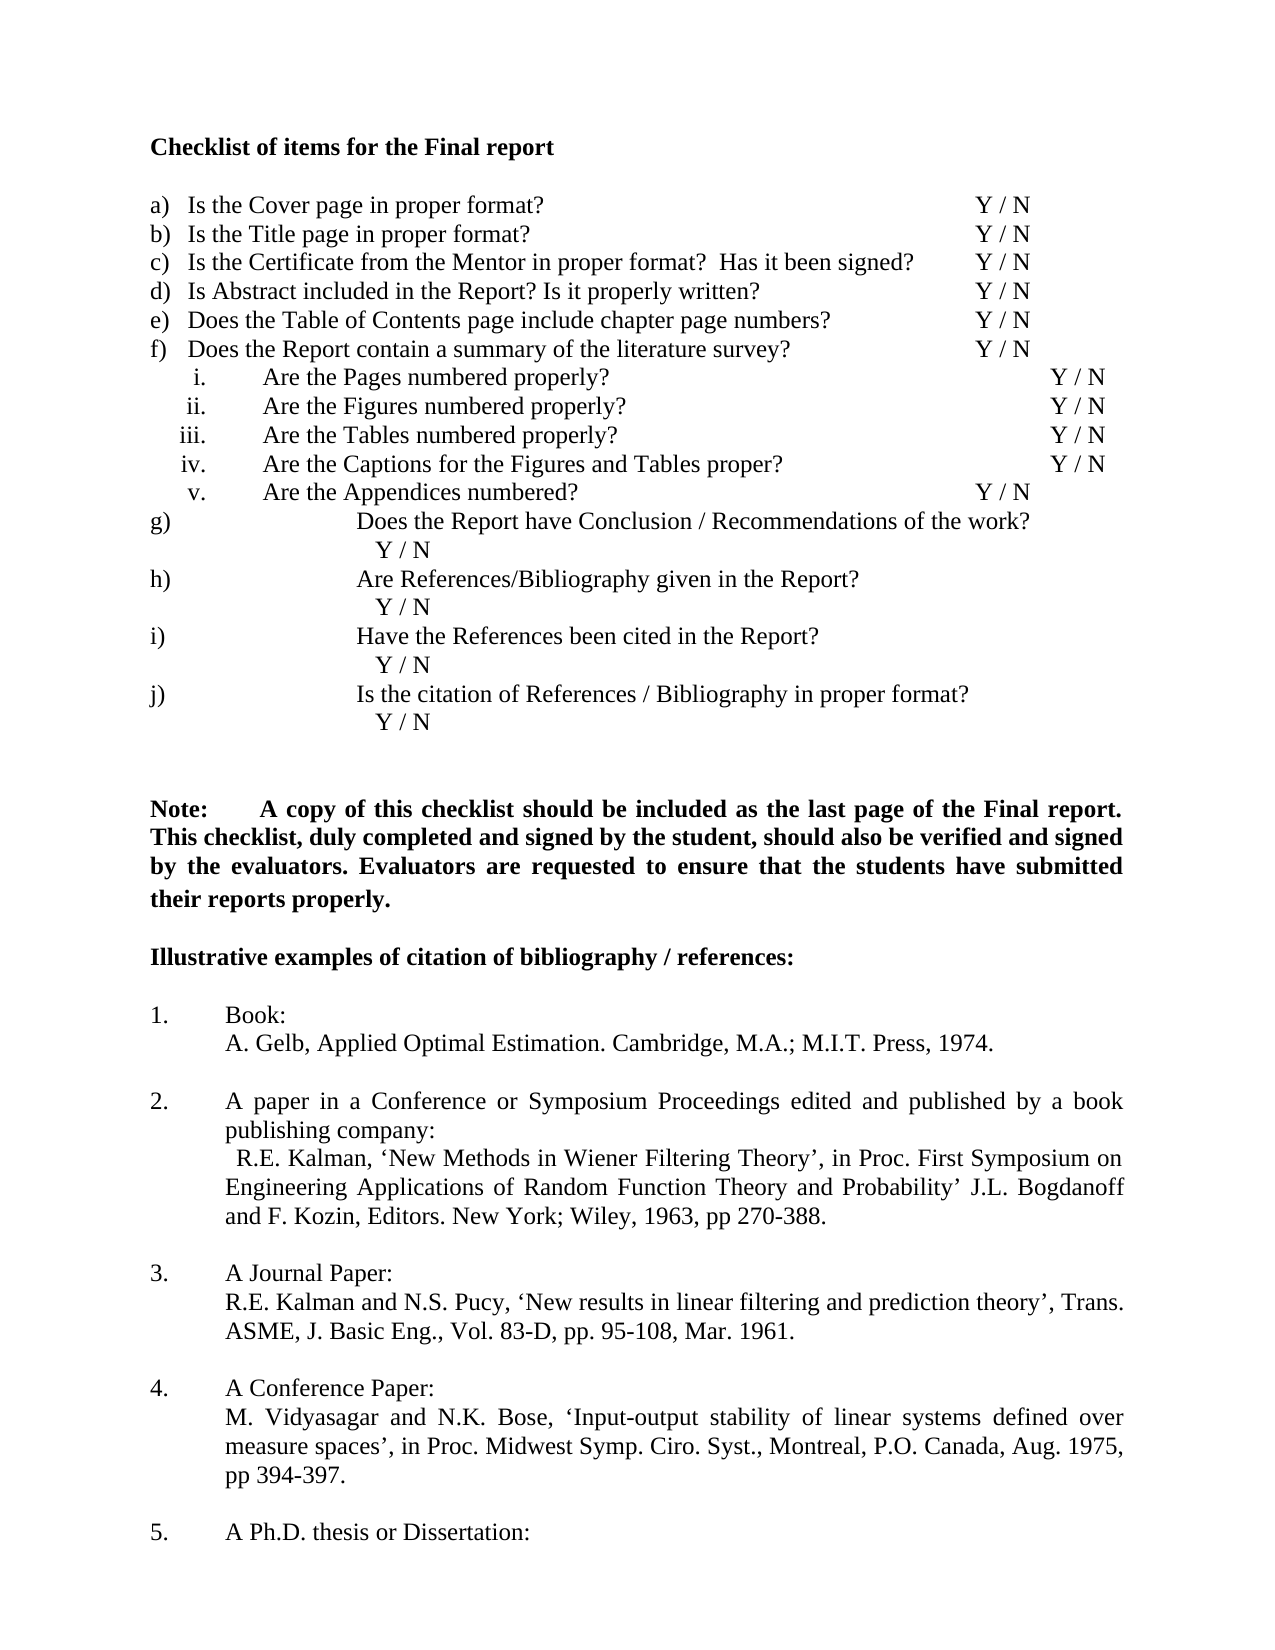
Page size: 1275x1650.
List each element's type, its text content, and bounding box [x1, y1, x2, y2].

list Are the Appendices numbered? Y / N [206, 477, 1125, 506]
text R.E. Kalman, ‘New Methods in Wiener Filtering Theory’, in Proc. First Symposium on Engineering Applications of Random Function Theory and Probability’ J.L. Bogdanoff and F. Kozin, Editors. New York; Wiley, 1963, pp 270-388. [150, 1143, 1125, 1230]
list Is the Cover page in proper format? Y / N [150, 190, 1125, 219]
list Does the Table of Contents page include chapter page numbers? Y / N [150, 305, 1125, 334]
text A. Gelb, Applied Optimal Estimation. Cambridge, M.A.; M.I.T. Press, 1974. [150, 1028, 1125, 1057]
text 3. A Journal Paper: [150, 1258, 1125, 1287]
list Does the Report contain a summary of the literature survey? Y / N [150, 334, 1125, 362]
text R.E. Kalman and N.S. Pucy, ‘New results in linear filtering and prediction theory’, Trans. ASME, J. Basic Eng., Vol. 83-D, pp. 95-108, Mar. 1961. [150, 1287, 1125, 1345]
list Does the Report have Conclusion / Recommendations of the work? Y / N [150, 506, 1125, 564]
text 2. A paper in a Conference or Symposium Proceedings edited and published by a book publishing company: [150, 1086, 1125, 1143]
text 1. Book: [150, 1000, 1125, 1028]
text Note: A copy of this checklist should be included as the last page of the Final report. This checklist, duly completed and signed by the student, should also be verified and signed by the evaluators. Evaluators are requested to ensure that the students have submitted their reports properly. [150, 794, 1125, 913]
list Are the Captions for the Figures and Tables proper? Y / N [206, 449, 1125, 477]
list Are the Figures numbered properly? Y / N [206, 391, 1125, 420]
list Are References/Bibliography given in the Report? Y / N [150, 564, 1125, 621]
list Is the Certificate from the Mentor in proper format? Has it been signed? Y / N [150, 247, 1125, 276]
text 5. A Ph.D. thesis or Dissertation: [150, 1517, 1125, 1546]
text Illustrative examples of citation of bibliography / references: [150, 942, 1125, 971]
text M. Vidyasagar and N.K. Bose, ‘Input-output stability of linear systems defined over measure spaces’, in Proc. Midwest Symp. Ciro. Syst., Montreal, P.O. Canada, Aug. 1975, pp 394-397. [150, 1402, 1125, 1488]
list Are the Tables numbered properly? Y / N [206, 420, 1125, 449]
text Checklist of items for the Final report [150, 132, 1125, 161]
list Have the References been cited in the Report? Y / N [150, 621, 1125, 679]
list Are the Pages numbered properly? Y / N [206, 362, 1125, 391]
list Is the citation of References / Bibliography in proper format? Y / N [150, 679, 1125, 736]
list Is Abstract included in the Report? Is it properly written? Y / N [150, 276, 1125, 305]
text 4. A Conference Paper: [150, 1373, 1125, 1402]
list Is the Title page in proper format? Y / N [150, 219, 1125, 247]
